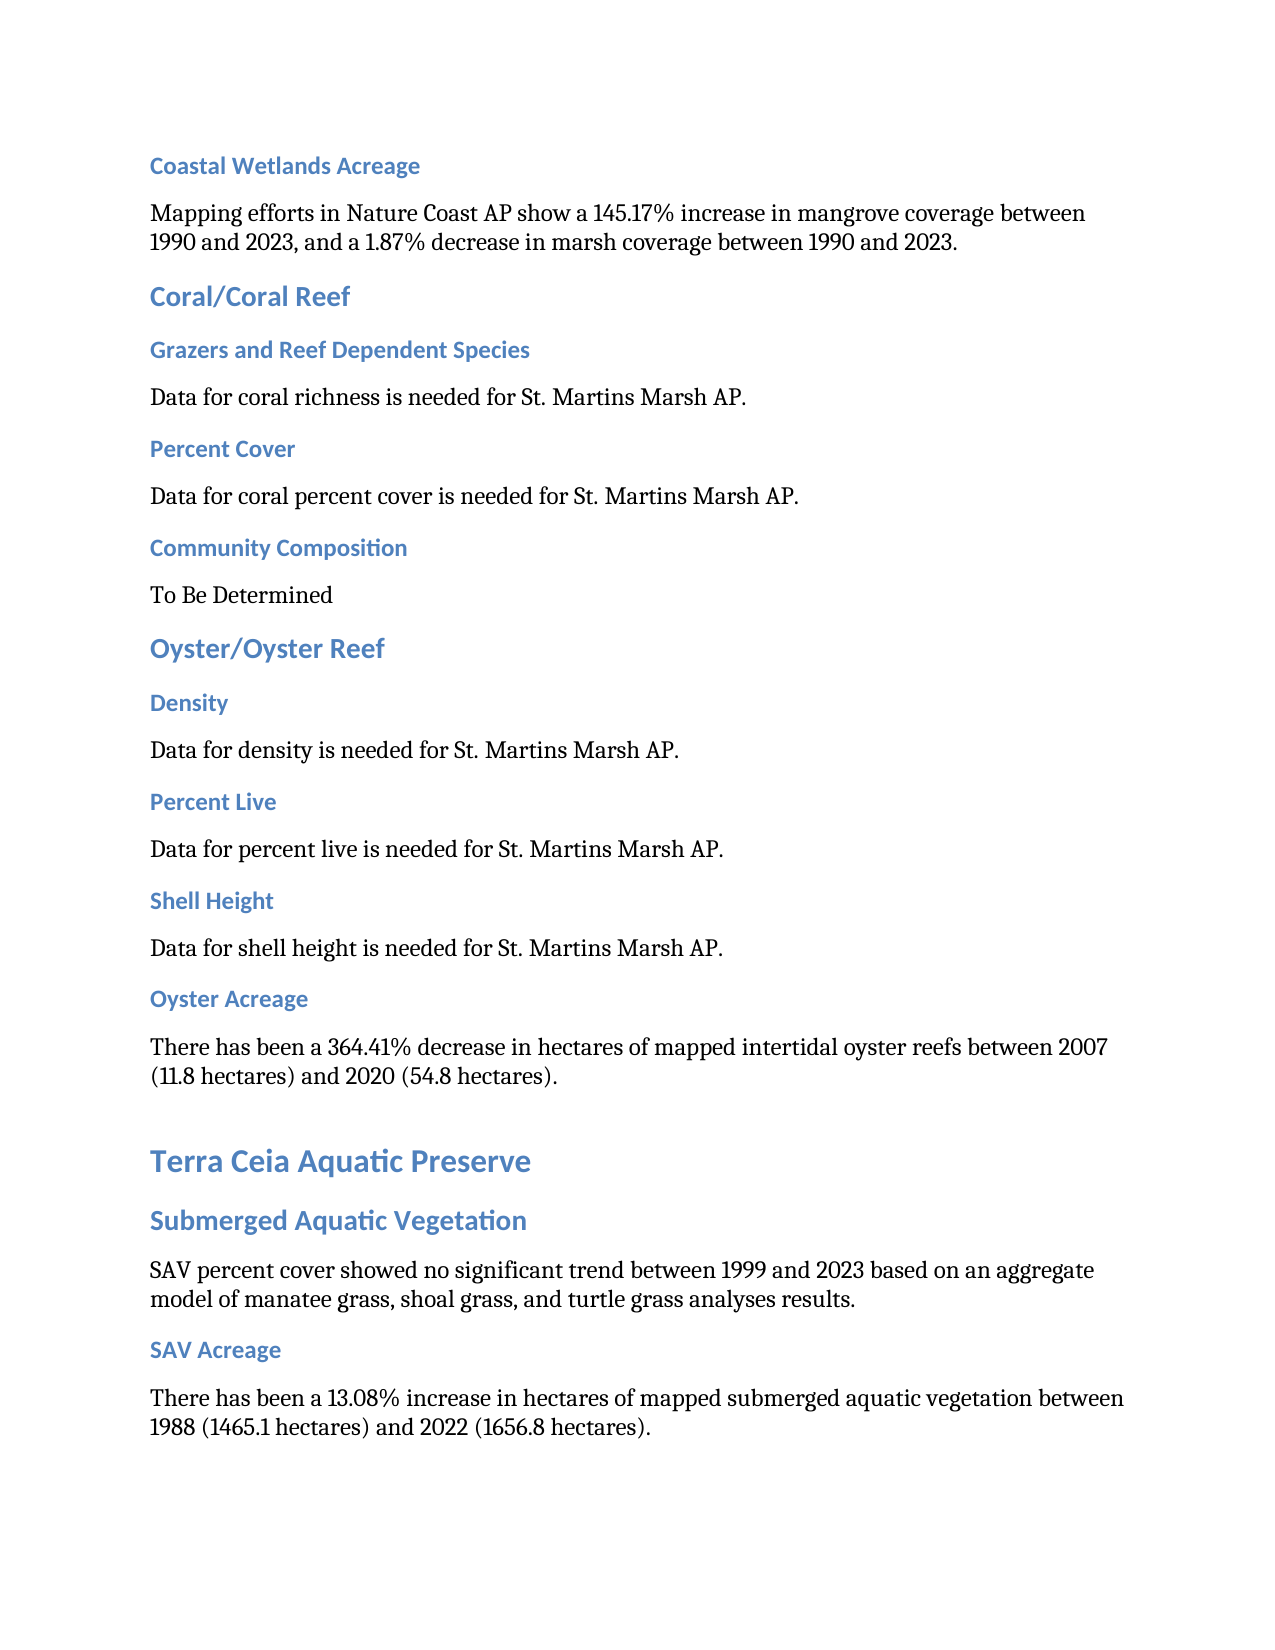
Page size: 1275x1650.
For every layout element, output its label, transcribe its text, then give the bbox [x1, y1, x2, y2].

subtitle Community Composition [150, 532, 1125, 562]
subtitle Coastal Wetlands Acreage [150, 150, 1125, 181]
text Data for percent live is needed for St. Martins Marsh AP. [150, 835, 1125, 864]
text Mapping efforts in Nature Coast AP show a 145.17% increase in mangrove coverage between 1990 and 2023, and a 1.87% decrease in marsh coverage between 1990 and 2023. [150, 199, 1125, 257]
subtitle Percent Cover [150, 433, 1125, 463]
subtitle Percent Live [150, 786, 1125, 816]
text Data for density is needed for St. Martins Marsh AP. [150, 736, 1125, 765]
subtitle Oyster Acreage [150, 984, 1125, 1014]
text Data for coral percent cover is needed for St. Martins Marsh AP. [150, 482, 1125, 511]
text There has been a 13.08% increase in hectares of mapped submerged aquatic vegetation between 1988 (1465.1 hectares) and 2022 (1656.8 hectares). [150, 1384, 1125, 1441]
subtitle Density [150, 687, 1125, 718]
subtitle Coral/Coral Reef [150, 278, 1125, 313]
subtitle Grazers and Reef Dependent Species [150, 334, 1125, 364]
subtitle Terra Ceia Aquatic Preserve [150, 1140, 1125, 1181]
subtitle Submerged Aquatic Vegetation [150, 1202, 1125, 1238]
subtitle Shell Height [150, 885, 1125, 915]
text Data for shell height is needed for St. Martins Marsh AP. [150, 934, 1125, 963]
text SAV percent cover showed no significant trend between 1999 and 2023 based on an aggregate model of manatee grass, shoal grass, and turtle grass analyses results. [150, 1256, 1125, 1314]
text To Be Determined [150, 581, 1125, 610]
text There has been a 364.41% decrease in hectares of mapped intertidal oyster reefs between 2007 (11.8 hectares) and 2020 (54.8 hectares). [150, 1033, 1125, 1090]
subtitle Oyster/Oyster Reef [150, 631, 1125, 666]
text Data for coral richness is needed for St. Martins Marsh AP. [150, 383, 1125, 412]
subtitle SAV Acreage [150, 1335, 1125, 1365]
